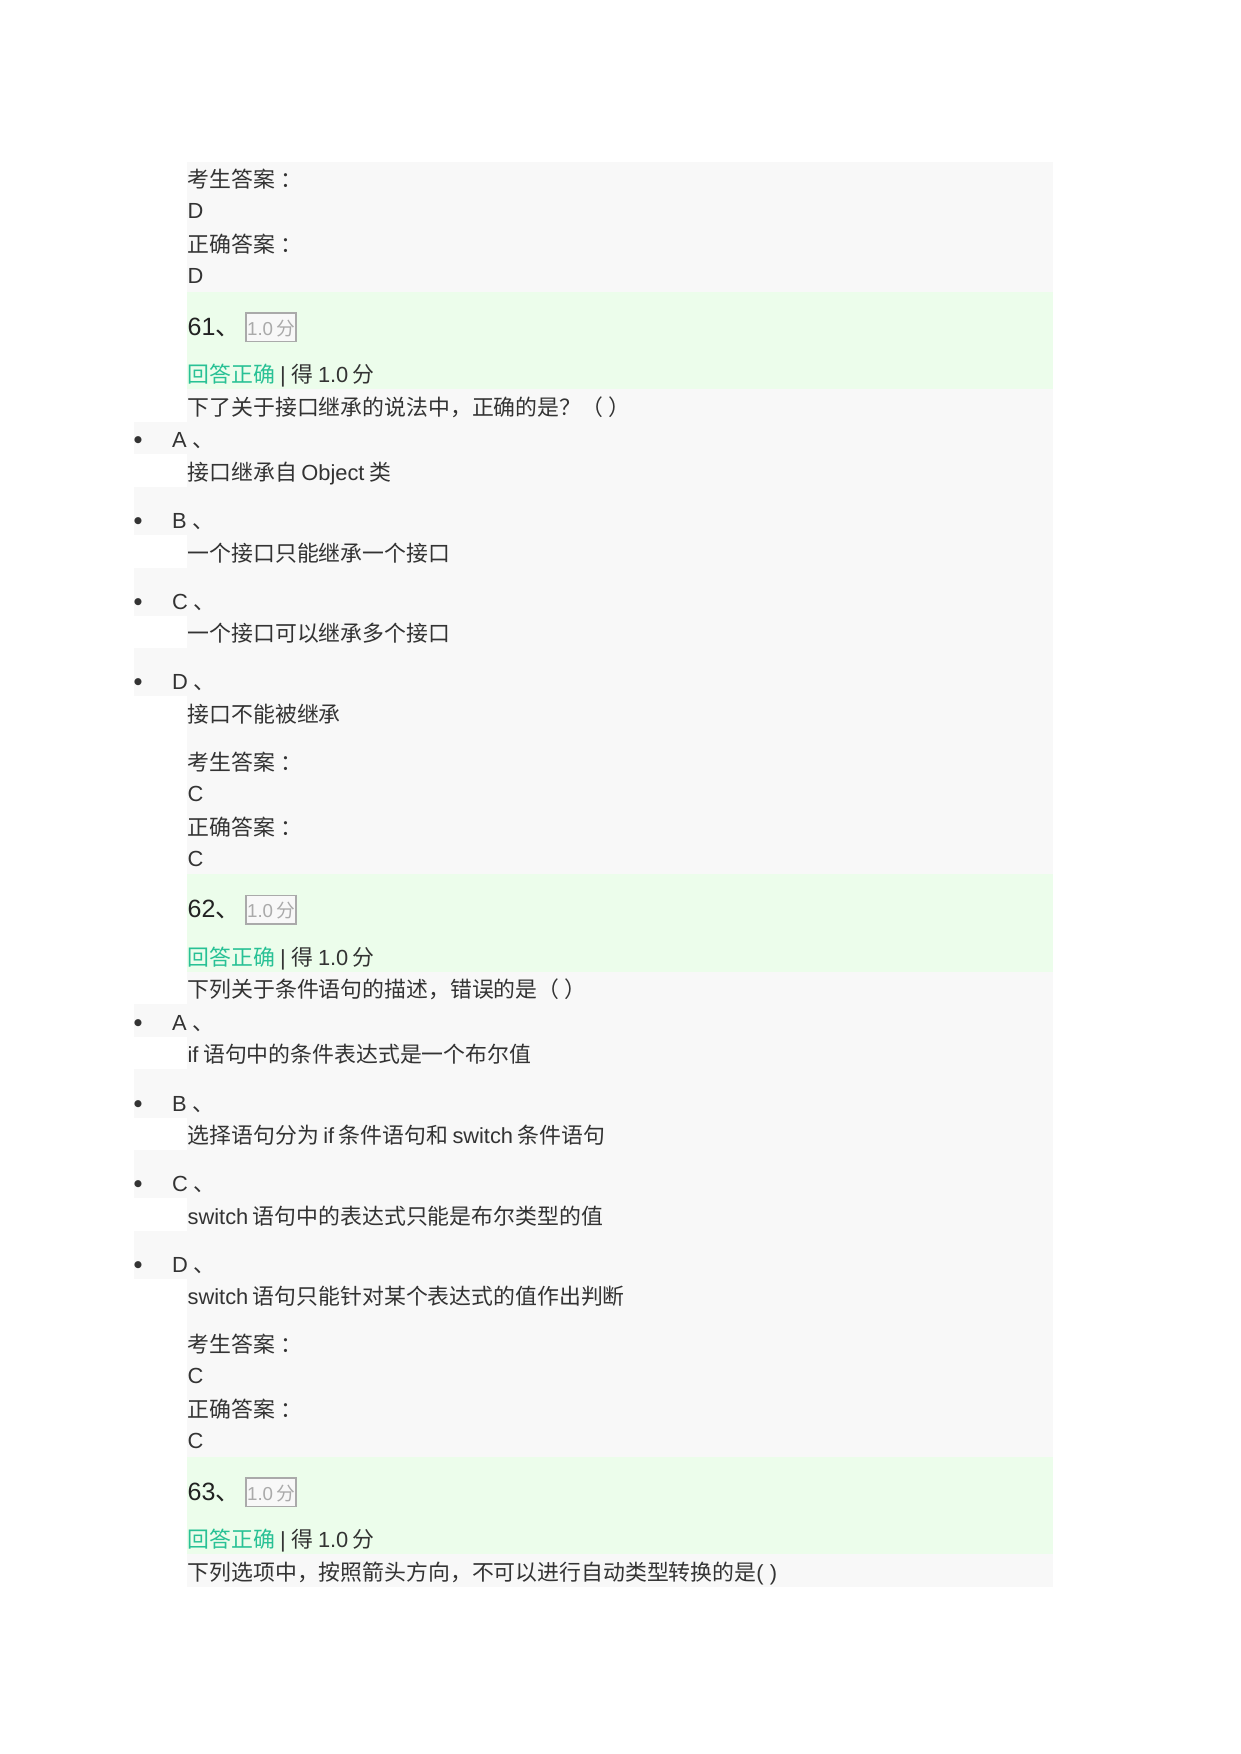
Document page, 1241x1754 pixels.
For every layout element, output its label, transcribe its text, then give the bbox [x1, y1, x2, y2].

list B 、 [134, 503, 1053, 535]
text 62、 1.0分 [187, 874, 1053, 939]
text 接口不能被继承 [187, 696, 1053, 729]
text D [187, 194, 1053, 227]
text 下列关于条件语句的描述，错误的是（ ） [187, 972, 1053, 1004]
text 正确答案 ： [187, 227, 1053, 259]
text switch语句只能针对某个表达式的值作出判断 [187, 1279, 1053, 1311]
text C [187, 777, 1053, 809]
text 63、 1.0分 [187, 1457, 1053, 1522]
text 61、 1.0分 [187, 292, 1053, 357]
text 考生答案 ： [187, 744, 1053, 777]
text 选择语句分为if条件语句和switch条件语句 [187, 1118, 1053, 1150]
text C [187, 842, 1053, 874]
text C [187, 1424, 1053, 1457]
text 一个接口可以继承多个接口 [187, 616, 1053, 648]
text 一个接口只能继承一个接口 [187, 535, 1053, 568]
text 考生答案 ： [187, 162, 1053, 194]
list D 、 [134, 1246, 1053, 1279]
text if语句中的条件表达式是一个布尔值 [187, 1037, 1053, 1069]
text 接口继承自Object类 [187, 454, 1053, 487]
text 下了关于接口继承的说法中，正确的是？（ ） [187, 389, 1053, 422]
text D [187, 259, 1053, 292]
text 回答正确 | 得1.0分 [187, 939, 1053, 972]
text 考生答案 ： [187, 1327, 1053, 1359]
list A 、 [134, 1004, 1053, 1037]
text 正确答案 ： [187, 1392, 1053, 1424]
list B 、 [134, 1085, 1053, 1118]
text 回答正确 | 得1.0分 [187, 1522, 1053, 1554]
text 下列选项中，按照箭头方向，不可以进行自动类型转换的是( ) [187, 1554, 1053, 1587]
list D 、 [134, 664, 1053, 696]
text C [187, 1359, 1053, 1392]
text switch语句中的表达式只能是布尔类型的值 [187, 1198, 1053, 1231]
list C 、 [134, 583, 1053, 616]
text 回答正确 | 得1.0分 [187, 357, 1053, 389]
list A 、 [134, 422, 1053, 454]
text 正确答案 ： [187, 809, 1053, 842]
list C 、 [134, 1166, 1053, 1198]
